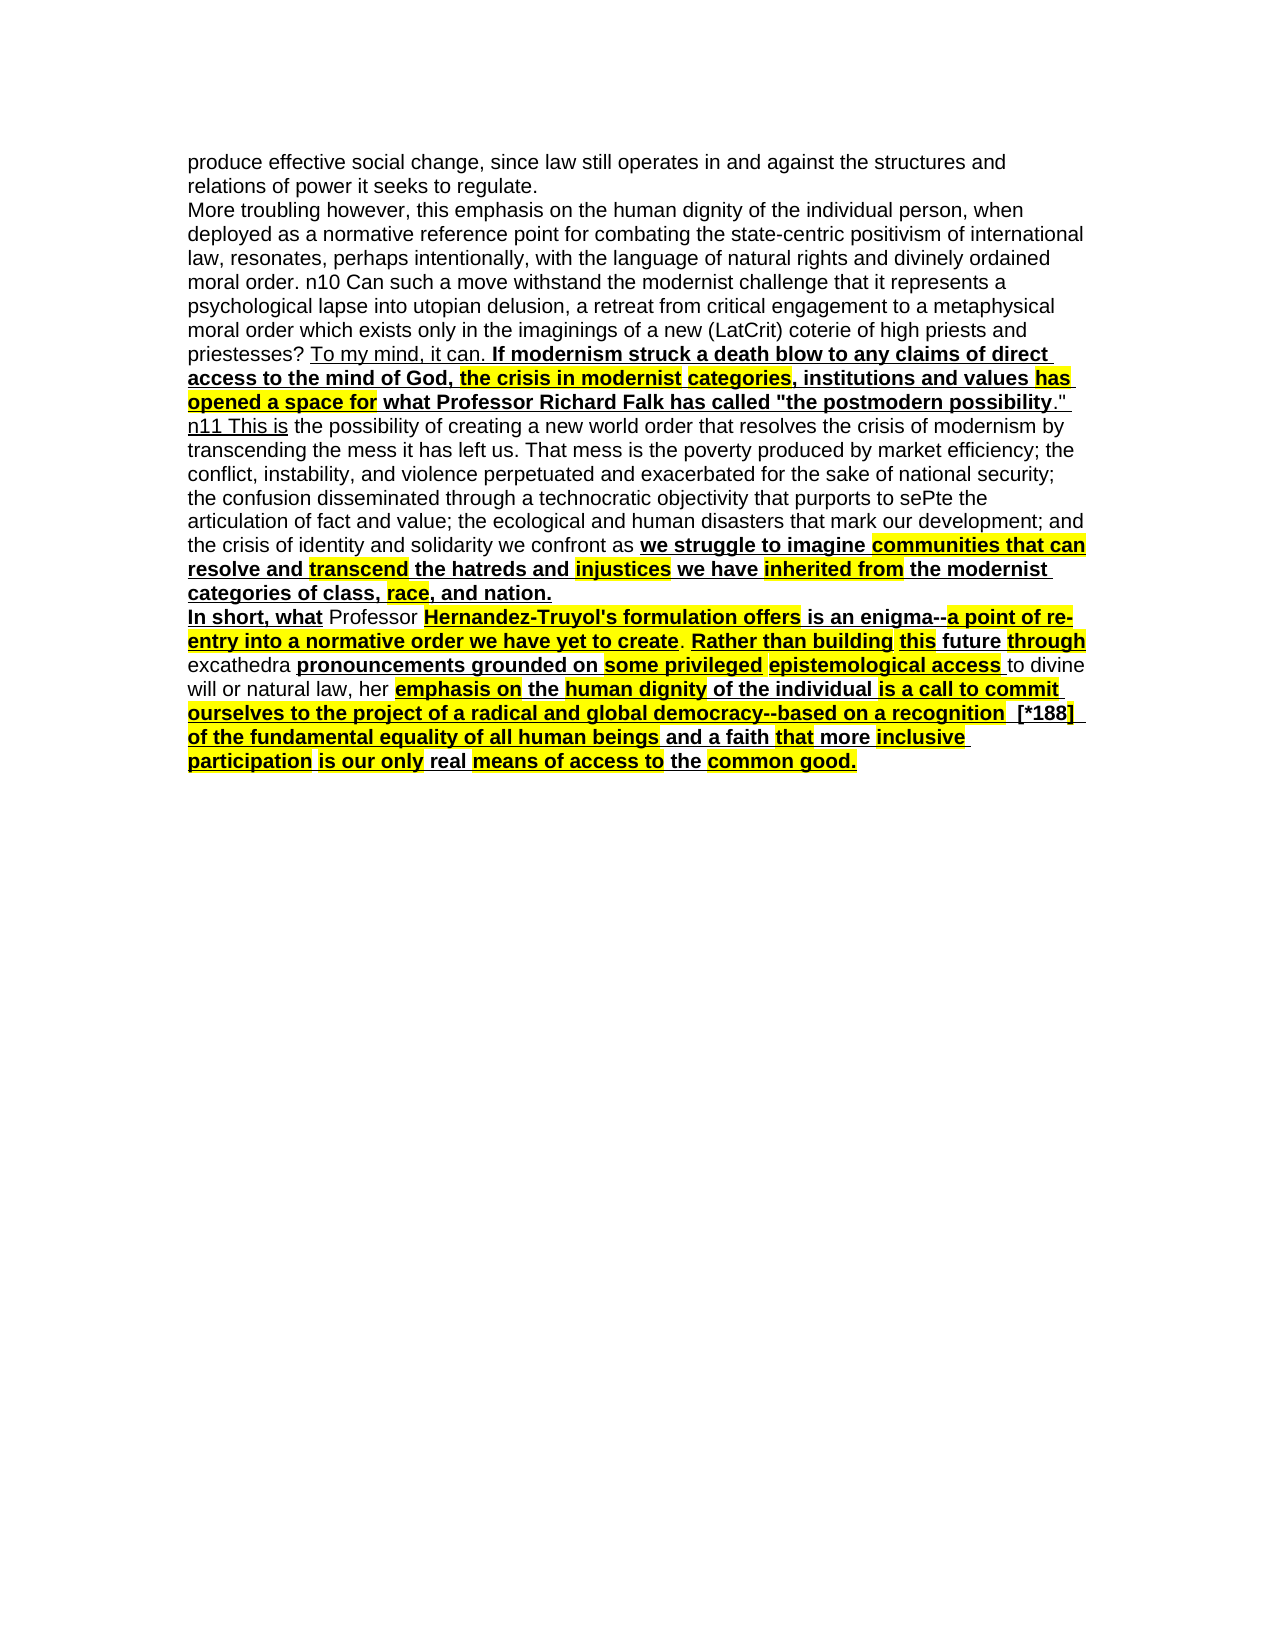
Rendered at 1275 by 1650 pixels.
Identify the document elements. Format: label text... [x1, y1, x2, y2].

text In short, what Professor Hernandez-Truyol's formulation offers is an enigma--a point of re-entry into a normative order we have yet to create. Rather than building this future through excathedra pronouncements grounded on some privileged epistemological access to divine will or natural law, her emphasis on the human dignity of the individual is a call to commit ourselves to the project of a radical and global democracy--based on a recognition [*188] of the fundamental equality of all human beings and a faith that more inclusive participation is our only real means of access to the common good. [814, 605, 1087, 773]
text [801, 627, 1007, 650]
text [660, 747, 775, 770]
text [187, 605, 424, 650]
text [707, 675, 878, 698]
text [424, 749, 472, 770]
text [187, 150, 1087, 198]
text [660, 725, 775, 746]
text More troubling however, this emphasis on the human dignity of the individual person, when deployed as a normative reference point for combating the state-centric positivism of international law, resonates, perhaps intentionally, with the language of natural rights and divinely ordained moral order. n10 Can such a move withstand the modernist challenge that it represents a psychological lapse into utopian delusion, a retreat from critical engagement to a metaphysical moral order which exists only in the imaginings of a new (LatCrit) coterie of high priests and priestesses? To my mind, it can. If modernism struck a death blow to any claims of direct access to the mind of God, the crisis in modernist categories, institutions and values has opened a space for what Professor Richard Falk has called "the postmodern possibility." n11 This is the possibility of creating a new world order that resolves the crisis of modernism by transcending the mess it has left us. That mess is the poverty produced by market efficiency; the conflict, instability, and violence perpetuated and exacerbated for the sake of national security; the confusion disseminated through a technocratic objectivity that purports to sePte the articulation of fact and value; the ecological and human disasters that mark our development; and the crisis of identity and solidarity we confront as we struggle to imagine communities that can resolve and transcend the hatreds and injustices we have inherited from the modernist categories of class, race, and nation. [187, 198, 1087, 605]
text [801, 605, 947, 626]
